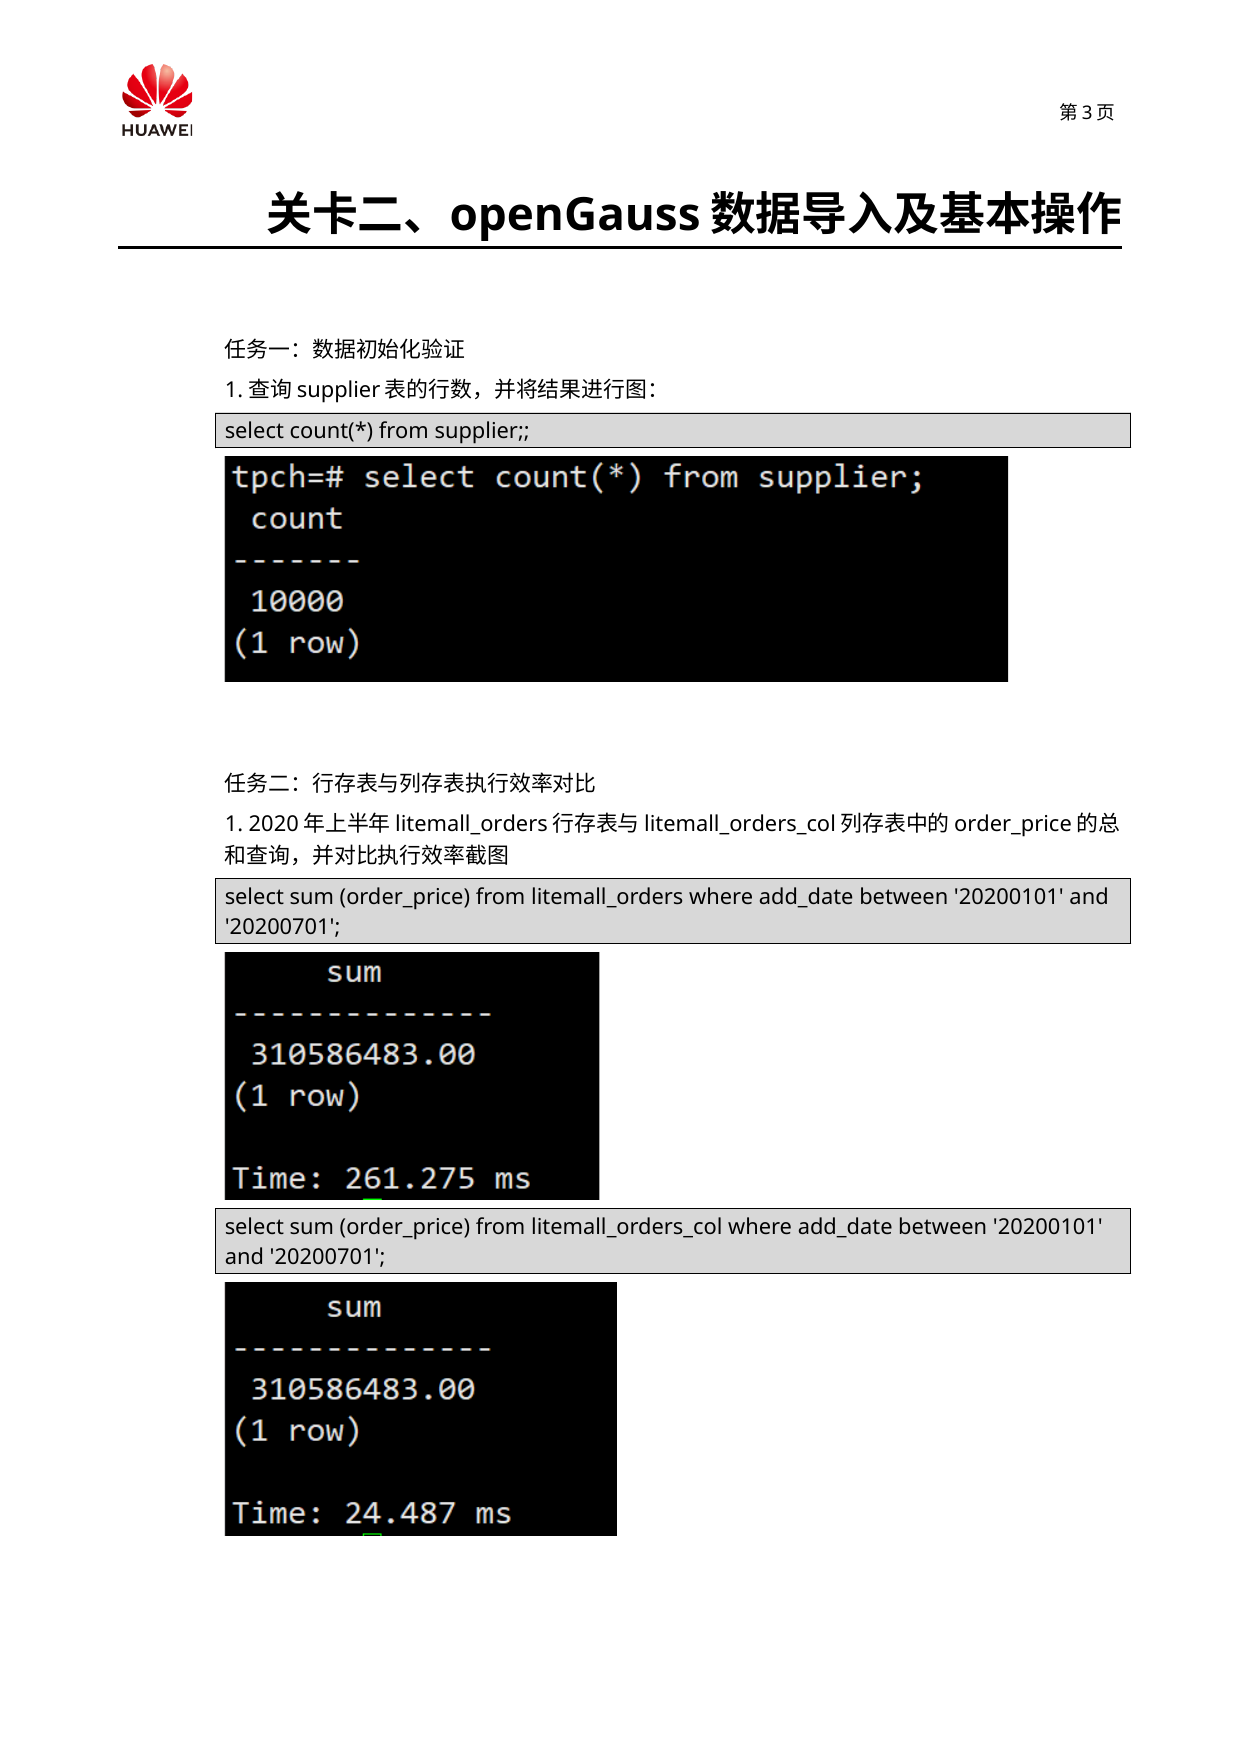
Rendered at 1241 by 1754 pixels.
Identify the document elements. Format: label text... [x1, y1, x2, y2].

text 1. 查询supplier表的行数，并将结果进行图： [224, 372, 1122, 404]
picture [224, 456, 1009, 682]
picture [224, 952, 600, 1200]
text 任务二：行存表与列存表执行效率对比 [224, 766, 1122, 798]
subtitle 关卡二、openGauss数据导入及基本操作 [118, 177, 1122, 246]
text 1. 2020年上半年litemall_orders行存表与litemall_orders_col列存表中的order_price的总和查询，并对比执行效率截图 [224, 806, 1122, 870]
text select sum (order_price) from litemall_orders_col where add_date between '20200101' and '20200701'; [216, 1209, 1130, 1273]
picture [122, 64, 193, 136]
text select count(*) from supplier;; [216, 414, 1130, 447]
text select sum (order_price) from litemall_orders where add_date between '20200101' and '20200701'; [216, 879, 1130, 943]
picture [224, 1282, 617, 1536]
text 任务一：数据初始化验证 [224, 332, 1122, 364]
